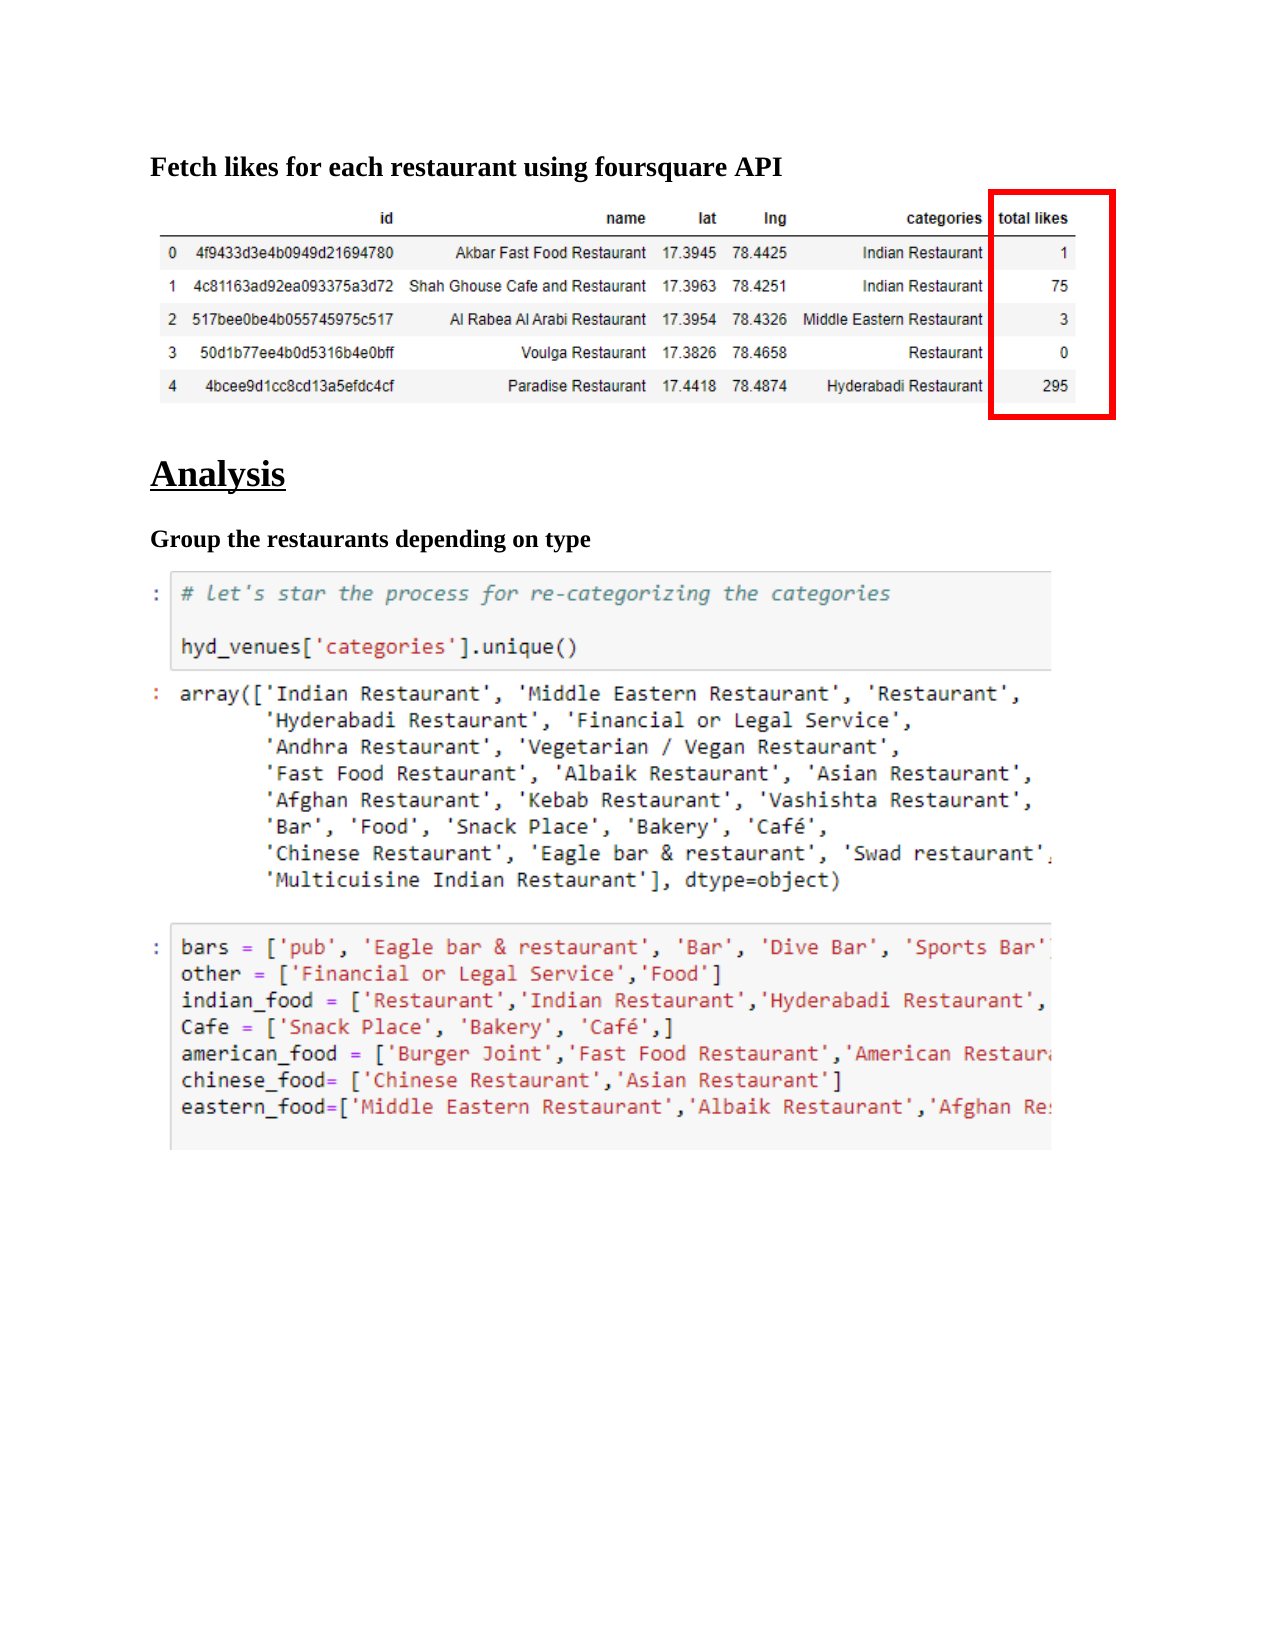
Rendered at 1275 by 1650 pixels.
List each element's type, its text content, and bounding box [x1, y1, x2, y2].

subtitle Analysis [150, 452, 1125, 495]
text Group the restaurants depending on type [150, 524, 1125, 553]
picture [994, 211, 1109, 414]
picture [150, 571, 1052, 1150]
subtitle Fetch likes for each restaurant using foursquare API [150, 150, 1125, 182]
picture [150, 211, 1116, 421]
